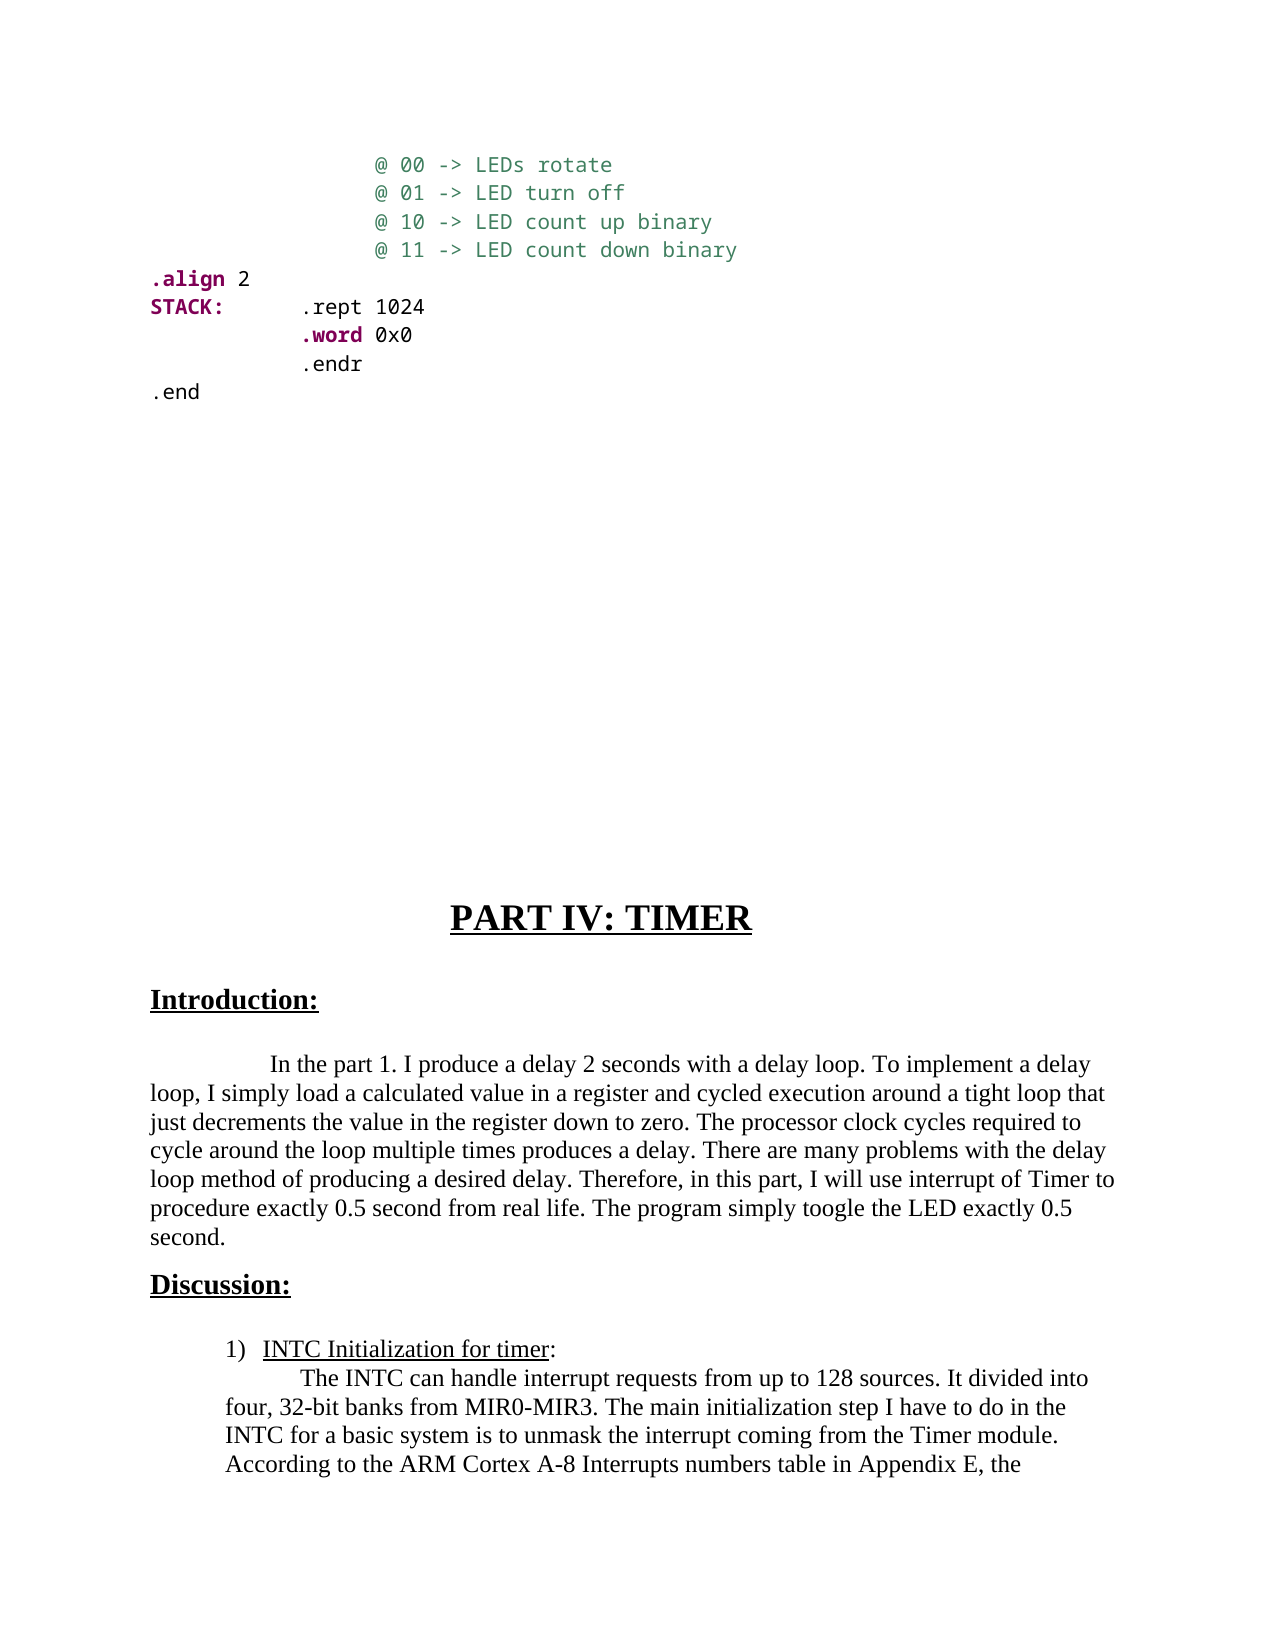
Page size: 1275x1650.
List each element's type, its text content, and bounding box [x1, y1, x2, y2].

text Introduction: [150, 982, 1125, 1016]
text @ 11 -> LED count down binary [150, 235, 1125, 264]
list INTC Initialization for timer: [225, 1334, 1125, 1363]
text .align 2 [150, 264, 1125, 292]
text @ 01 -> LED turn off [150, 178, 1125, 207]
text .end [150, 377, 1125, 406]
text .endr [150, 349, 1125, 377]
text @ 10 -> LED count up binary [150, 207, 1125, 235]
text Discussion: [150, 1267, 1125, 1301]
text In the part 1. I produce a delay 2 seconds with a delay loop. To implement a delay loop, I simply load a calculated value in a register and cycled execution around a tight loop that just decrements the value in the register down to zero. The processor clock cycles required to cycle around the loop multiple times produces a delay. There are many problems with the delay loop method of producing a desired delay. Therefore, in this part, I will use interrupt of Timer to procedure exactly 0.5 second from real life. The program simply toogle the LED exactly 0.5 second. [150, 1049, 1125, 1250]
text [225, 1363, 1125, 1478]
list PART IV: TIMER [375, 896, 1125, 939]
text @ 00 -> LEDs rotate [150, 150, 1125, 178]
text .word 0x0 [150, 321, 1125, 349]
text STACK: .rept 1024 [150, 292, 1125, 321]
